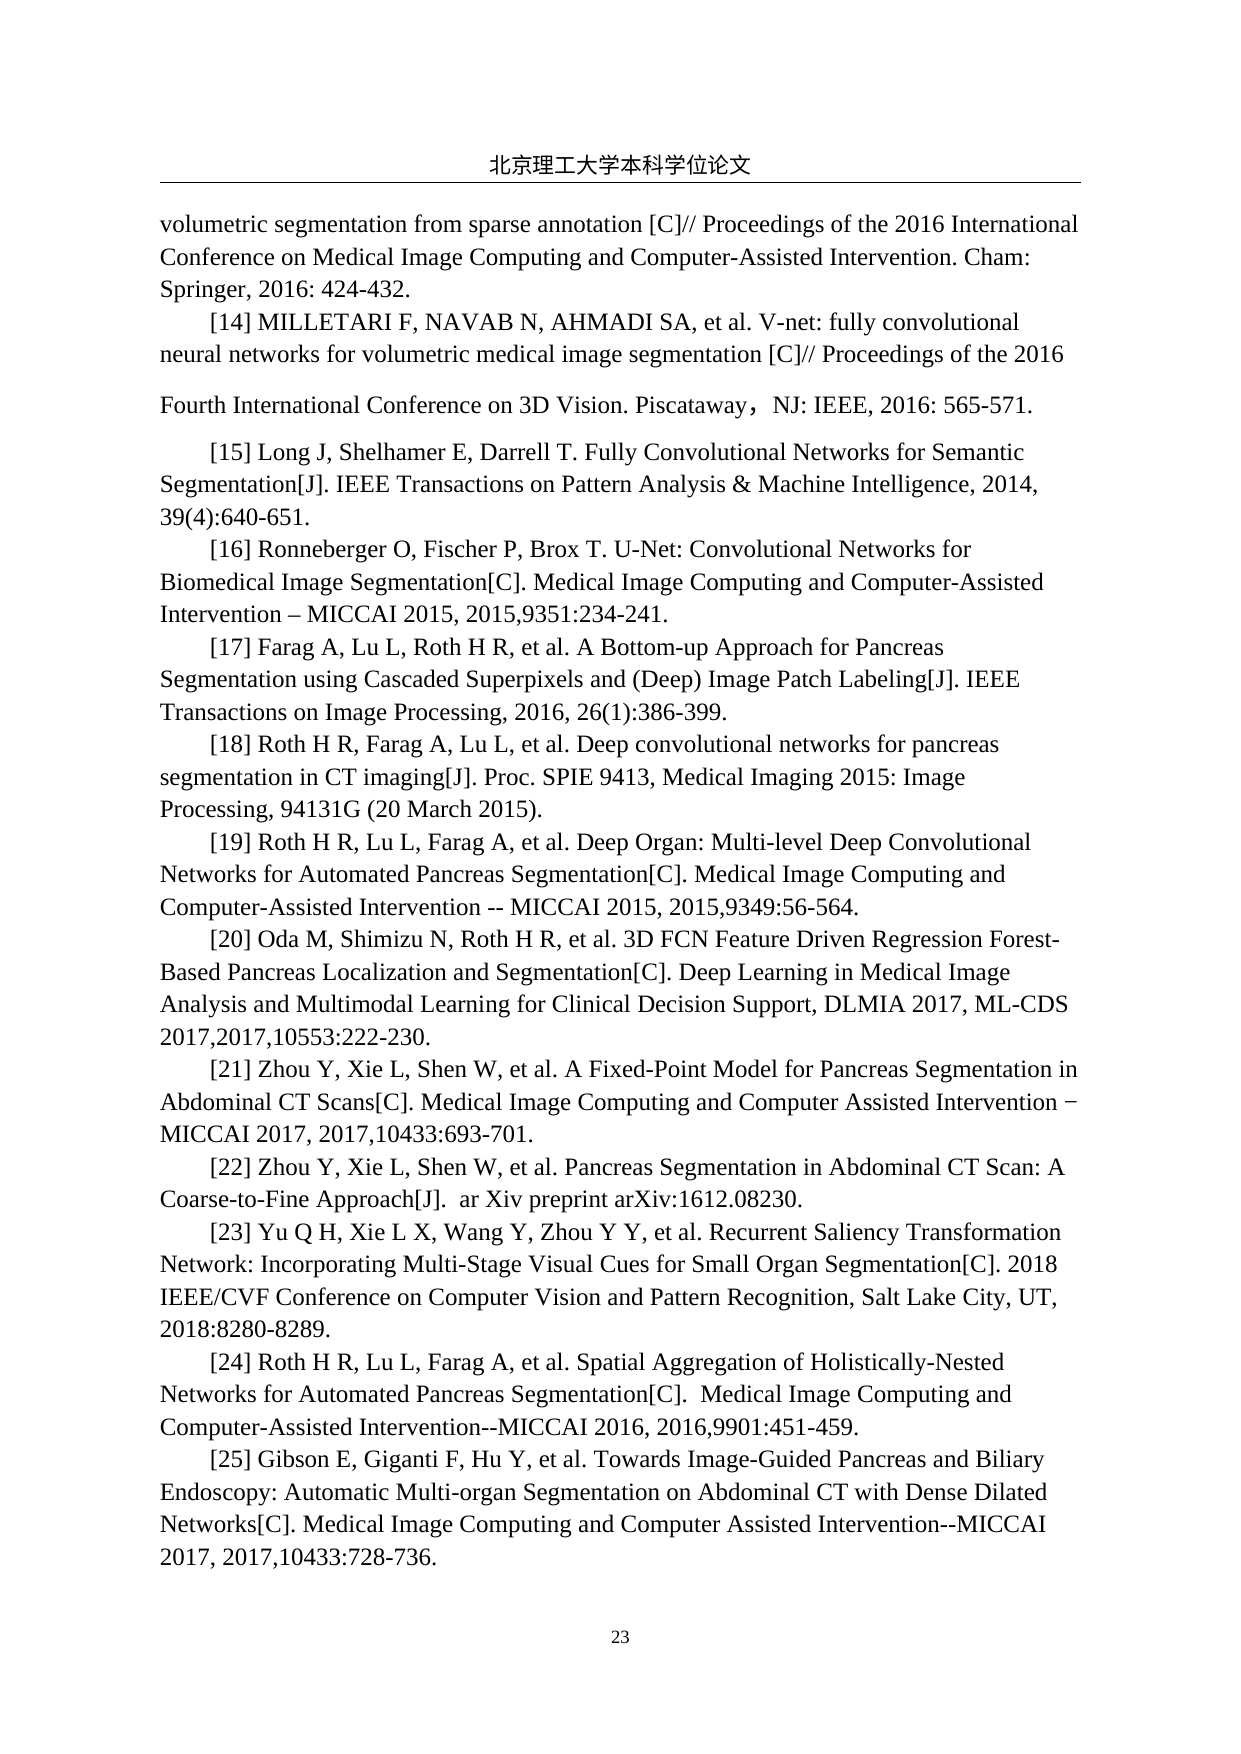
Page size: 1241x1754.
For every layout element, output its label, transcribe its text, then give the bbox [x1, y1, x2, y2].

text [20] Oda M, Shimizu N, Roth H R, et al. 3D FCN Feature Driven Regression Forest-Based Pancreas Localization and Segmentation[C]. Deep Learning in Medical Image Analysis and Multimodal Learning for Clinical Decision Support, DLMIA 2017, ML-CDS 2017,2017,10553:222-230. [159, 923, 1081, 1053]
text [18] Roth H R, Farag A, Lu L, et al. Deep convolutional networks for pancreas segmentation in CT imaging[J]. Proc. SPIE 9413, Medical Imaging 2015: Image Processing, 94131G (20 March 2015). [159, 728, 1081, 825]
text [15] Long J, Shelhamer E, Darrell T. Fully Convolutional Networks for Semantic Segmentation[J]. IEEE Transactions on Pattern Analysis & Machine Intelligence, 2014, 39(4):640-651. [159, 435, 1081, 533]
text [22] Zhou Y, Xie L, Shen W, et al. Pancreas Segmentation in Abdominal CT Scan: A Coarse-to-Fine Approach[J]. ar Xiv preprint arXiv:1612.08230. [159, 1150, 1081, 1215]
text [23] Yu Q H, Xie L X, Wang Y, Zhou Y Y, et al. Recurrent Saliency Transformation Network: Incorporating Multi-Stage Visual Cues for Small Organ Segmentation[C]. 2018 IEEE/CVF Conference on Computer Vision and Pattern Recognition, Salt Lake City, UT, 2018:8280-8289. [159, 1215, 1081, 1345]
text [25] Gibson E, Giganti F, Hu Y, et al. Towards Image-Guided Pancreas and Biliary Endoscopy: Automatic Multi-organ Segmentation on Abdominal CT with Dense Dilated Networks[C]. Medical Image Computing and Computer Assisted Intervention--MICCAI 2017, 2017,10433:728-736. [159, 1443, 1081, 1573]
text [21] Zhou Y, Xie L, Shen W, et al. A Fixed-Point Model for Pancreas Segmentation in Abdominal CT Scans[C]. Medical Image Computing and Computer Assisted Intervention − MICCAI 2017, 2017,10433:693-701. [159, 1053, 1081, 1150]
text [17] Farag A, Lu L, Roth H R, et al. A Bottom-up Approach for Pancreas Segmentation using Cascaded Superpixels and (Deep) Image Patch Labeling[J]. IEEE Transactions on Image Processing, 2016, 26(1):386-399. [159, 630, 1081, 728]
text [16] Ronneberger O, Fischer P, Brox T. U-Net: Convolutional Networks for Biomedical Image Segmentation[C]. Medical Image Computing and Computer-Assisted Intervention – MICCAI 2015, 2015,9351:234-241. [159, 533, 1081, 630]
text [24] Roth H R, Lu L, Farag A, et al. Spatial Aggregation of Holistically-Nested Networks for Automated Pancreas Segmentation[C]. Medical Image Computing and Computer-Assisted Intervention--MICCAI 2016, 2016,9901:451-459. [159, 1345, 1081, 1443]
text [14] MILLETARI F, NAVAB N, AHMADI SA, et al. V-net: fully convolutional neural networks for volumetric medical image segmentation [C]// Proceedings of the 2016 Fourth International Conference on 3D Vision. Piscataway，NJ: IEEE, 2016: 565-571. [159, 305, 1081, 435]
text [19] Roth H R, Lu L, Farag A, et al. Deep Organ: Multi-level Deep Convolutional Networks for Automated Pancreas Segmentation[C]. Medical Image Computing and Computer-Assisted Intervention -- MICCAI 2015, 2015,9349:56-564. [159, 825, 1081, 923]
